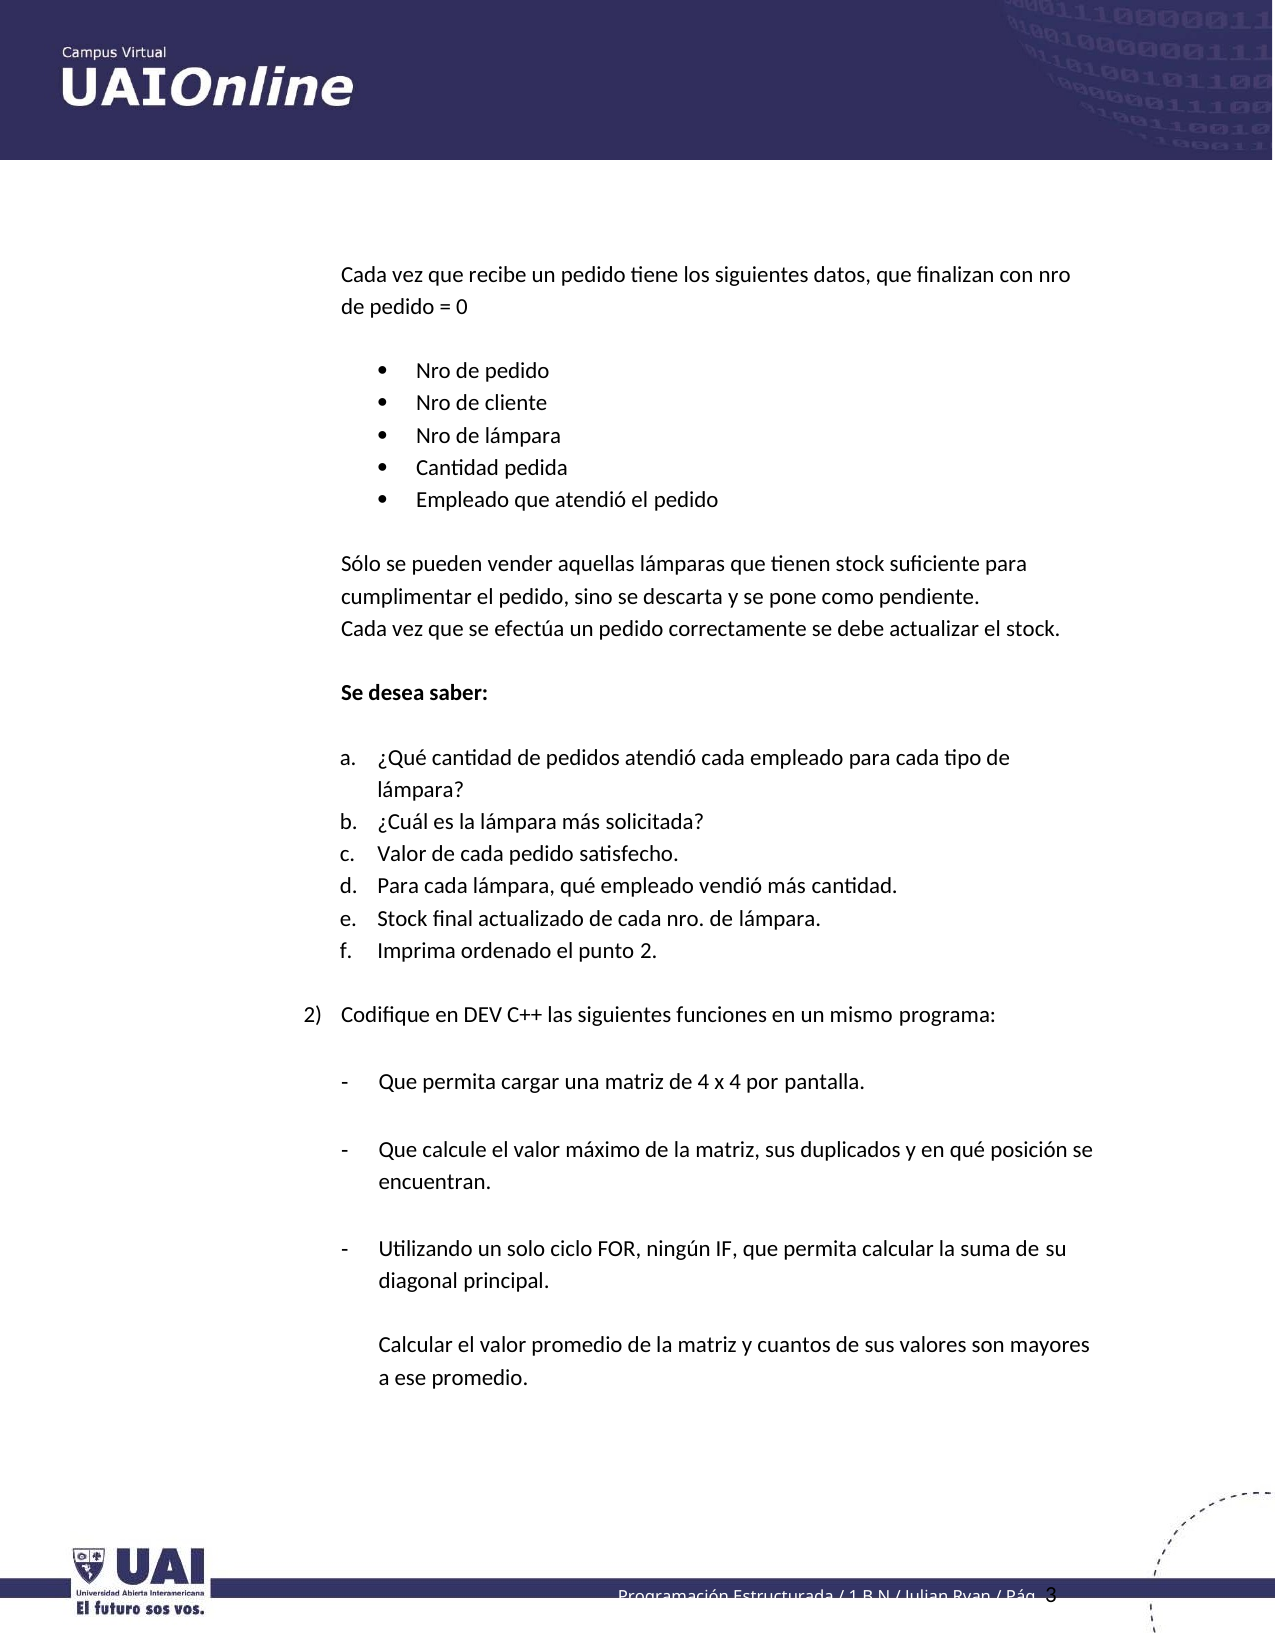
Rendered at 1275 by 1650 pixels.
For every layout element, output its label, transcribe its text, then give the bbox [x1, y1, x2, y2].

text Calcular el valor promedio de la matriz y cuantos de sus valores son mayores a ese promedio. [378, 1331, 1093, 1391]
list Cantidad pedida [378, 453, 1158, 481]
list Nro de pedido [378, 356, 1158, 384]
list Codifique en DEV C++ las siguientes funciones en un mismo programa: [303, 1000, 1158, 1028]
text Cada vez que se efectúa un pedido correctamente se debe actualizar el stock. [341, 614, 1158, 642]
list Nro de cliente [378, 388, 1158, 417]
list ¿Cuál es la lámpara más solicitada? [339, 807, 1158, 835]
list Utilizando un solo ciclo FOR, ningún IF, que permita calcular la suma de su diagonal principal. [341, 1232, 1067, 1294]
picture [0, 0, 1273, 160]
text Cada vez que recibe un pedido tiene los siguientes datos, que finalizan con nro de pedido = 0 [341, 260, 1074, 320]
list Nro de lámpara [378, 421, 1158, 449]
list Stock final actualizado de cada nro. de lámpara. [339, 904, 1158, 932]
list Que permita cargar una matriz de 4 x 4 por pantalla. [341, 1065, 1158, 1096]
list Empleado que atendió el pedido [378, 485, 1158, 513]
subtitle Se desea saber: [341, 678, 1158, 706]
list ¿Qué cantidad de pedidos atendió cada empleado para cada tipo de lámpara? [339, 743, 1012, 803]
text Sólo se pueden vender aquellas lámparas que tienen stock suficiente para cumplimentar el pedido, sino se descarta y se pone como pendiente. [341, 549, 1111, 610]
list Imprima ordenado el punto 2. [339, 936, 1158, 964]
list Para cada lámpara, qué empleado vendió más cantidad. [339, 871, 1158, 899]
list Valor de cada pedido satisfecho. [339, 839, 1158, 867]
list Que calcule el valor máximo de la matriz, sus duplicados y en qué posición se encuentran. [341, 1132, 1095, 1195]
picture [0, 1484, 1275, 1633]
